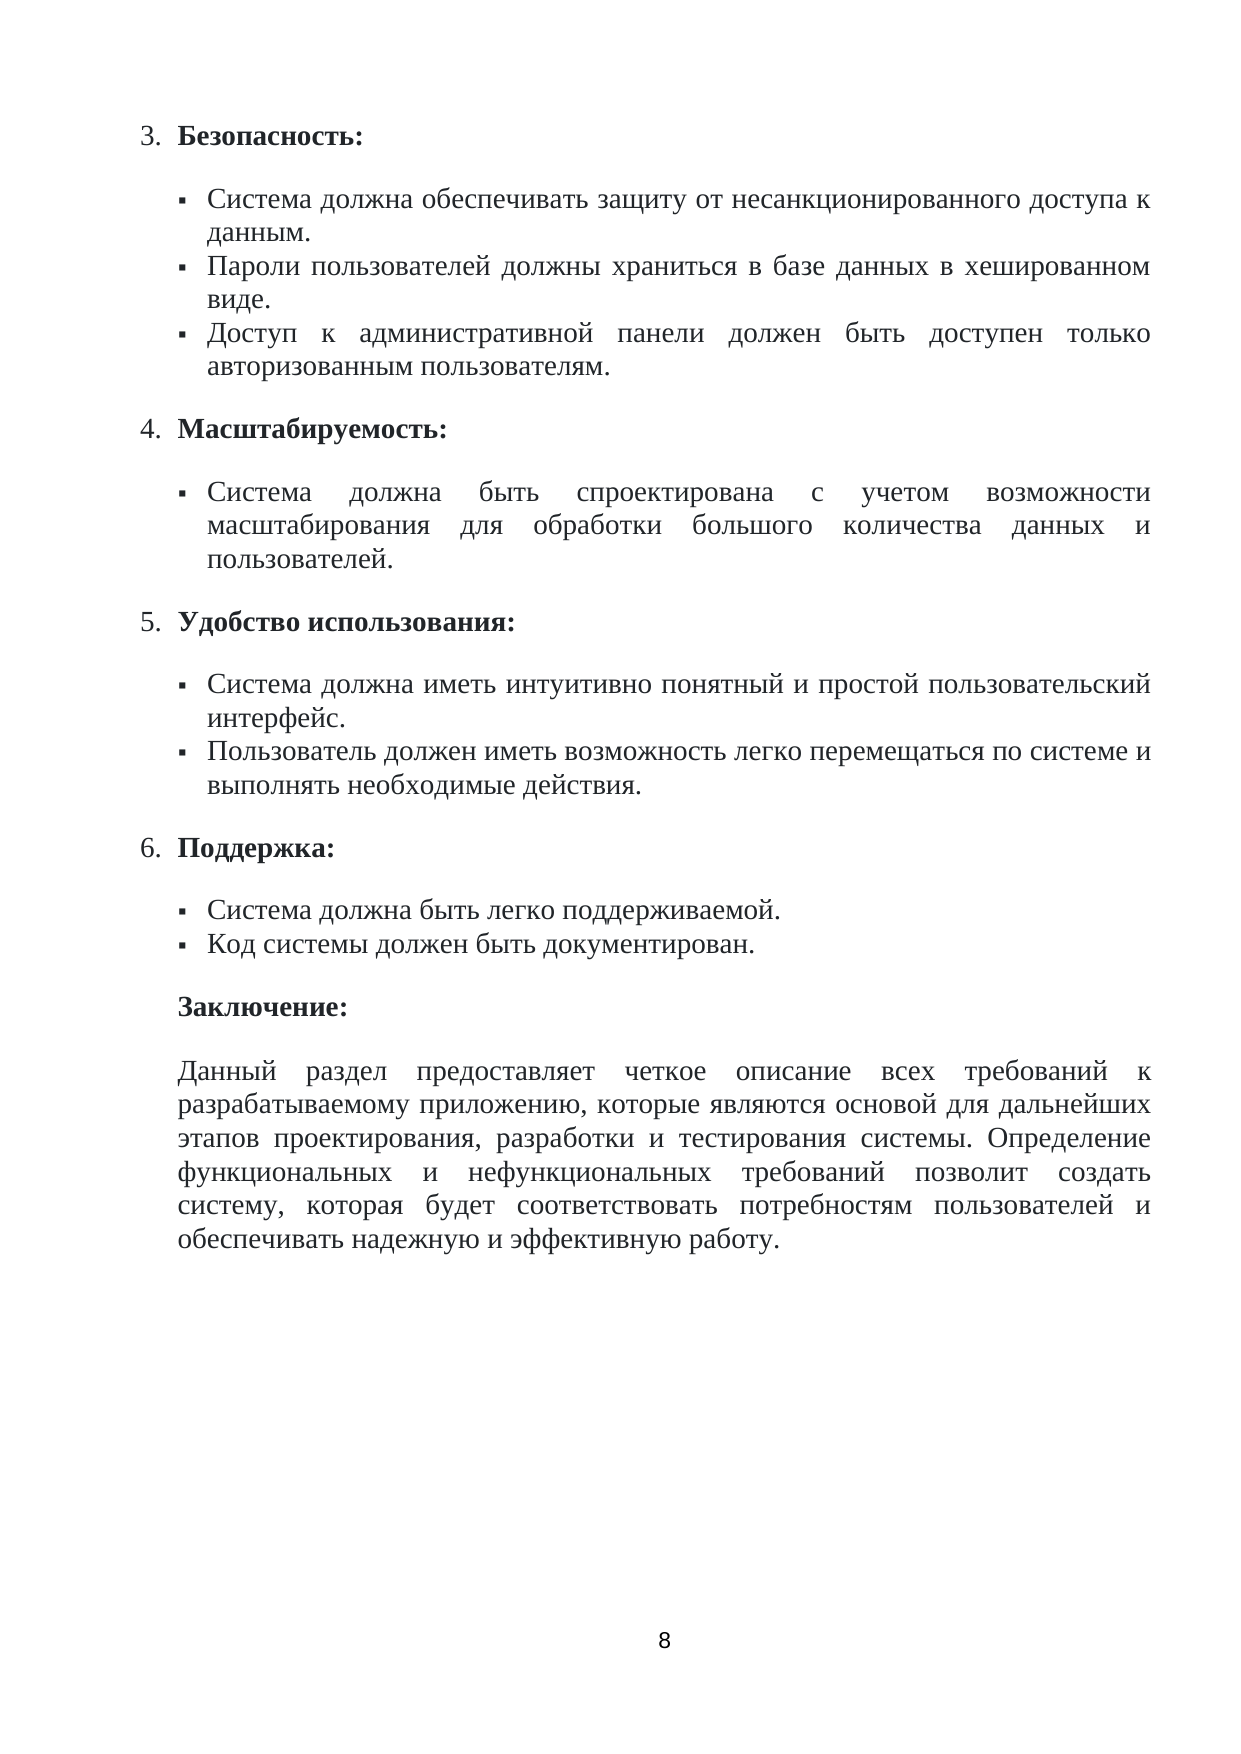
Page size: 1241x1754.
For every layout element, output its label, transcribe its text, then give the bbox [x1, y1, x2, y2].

list Удобство использования: [140, 604, 1152, 637]
text Заключение: [177, 989, 1152, 1023]
list Поддержка: [140, 830, 1152, 863]
text Данный раздел предоставляет четкое описание всех требований к разрабатываемому приложению, которые являются основой для дальнейших этапов проектирования, разработки и тестирования системы. Определение функциональных и нефункциональных требований позволит создать систему, которая будет соответствовать потребностям пользователей и обеспечивать надежную и эффективную работу. [177, 1053, 1152, 1254]
list Код системы должен быть документирован. [177, 926, 1152, 959]
list Безопасность: [140, 118, 1152, 152]
list Пользователь должен иметь возможность легко перемещаться по системе и выполнять необходимые действия. [177, 733, 1152, 801]
list Система должна обеспечивать защиту от несанкционированного доступа к данным. [177, 181, 1152, 248]
list Масштабируемость: [140, 411, 1152, 445]
list Пароли пользователей должны храниться в базе данных в хешированном виде. [177, 248, 1152, 315]
list Система должна быть спроектирована с учетом возможности масштабирования для обработки большого количества данных и пользователей. [177, 474, 1152, 574]
list Система должна быть легко поддерживаемой. [177, 892, 1152, 926]
list Доступ к административной панели должен быть доступен только авторизованным пользователям. [177, 315, 1152, 382]
list Система должна иметь интуитивно понятный и простой пользовательский интерфейс. [177, 666, 1152, 733]
